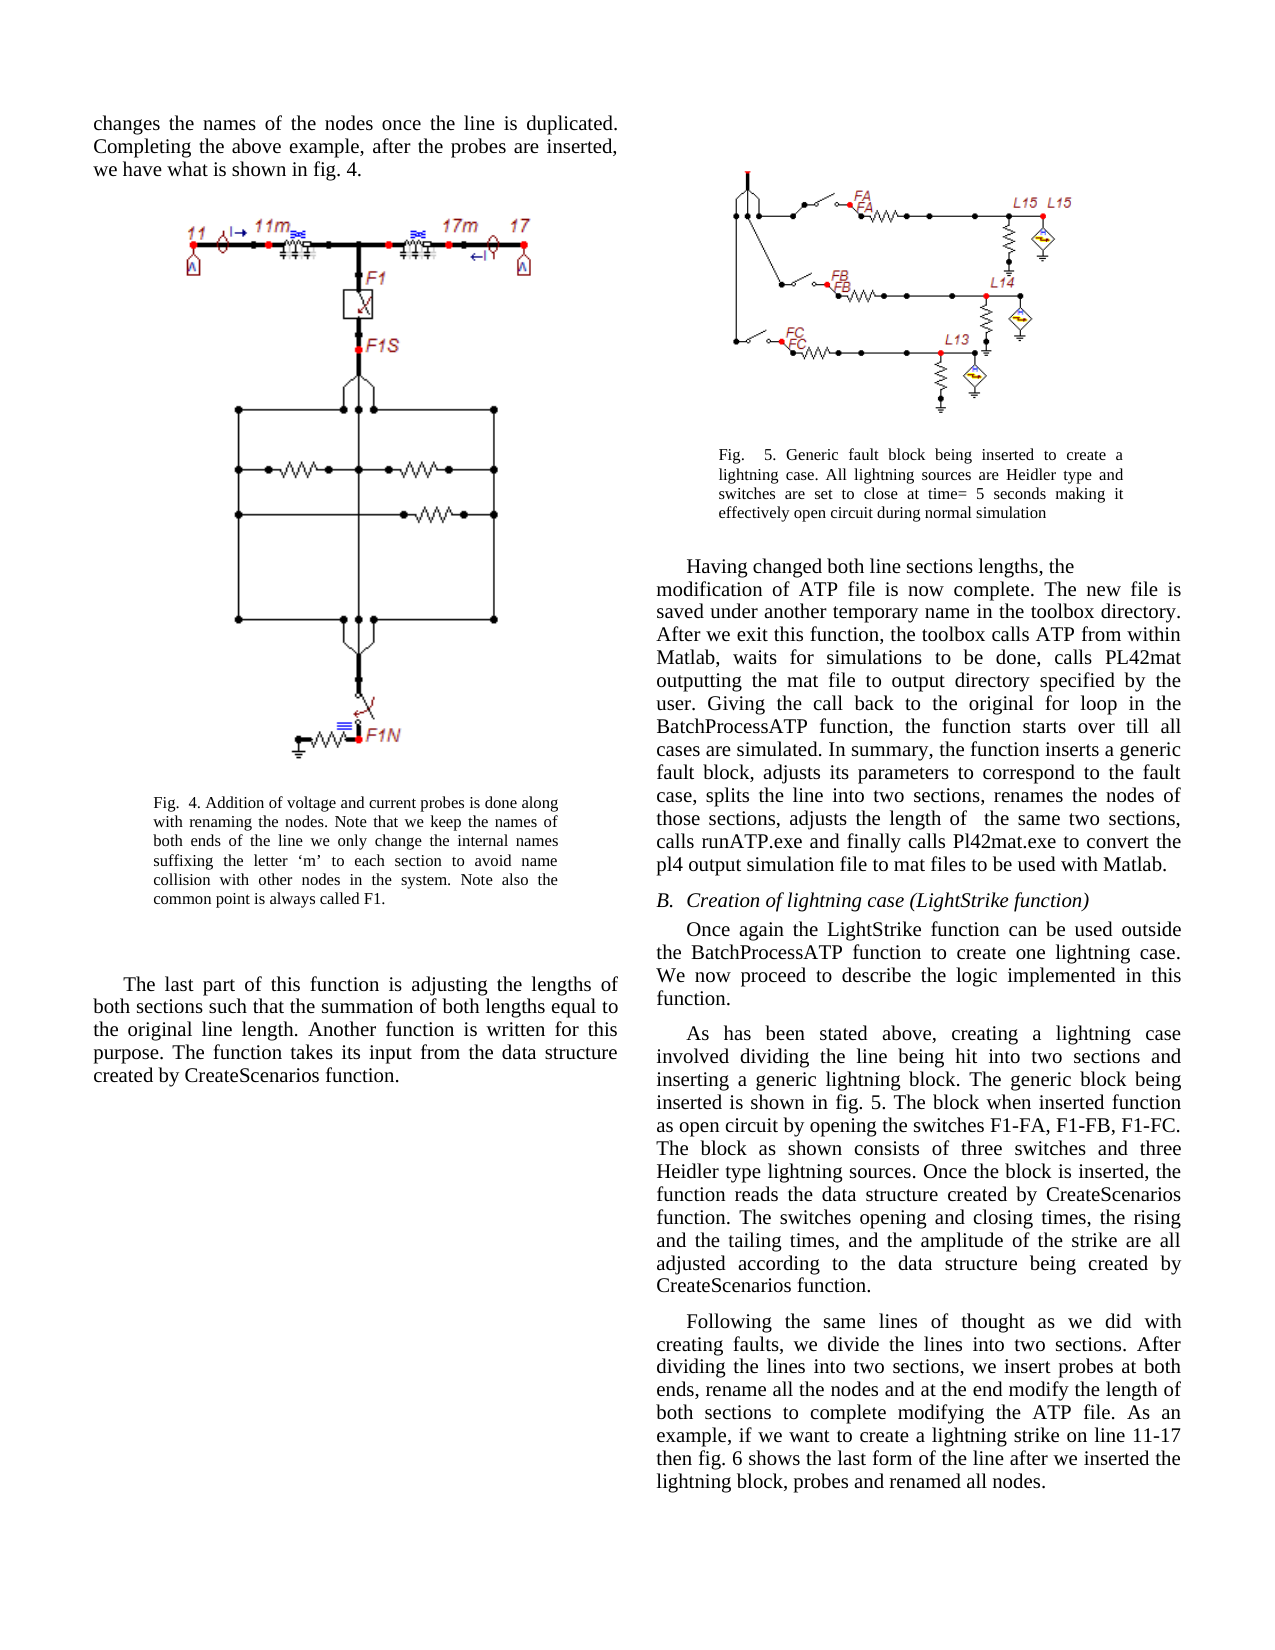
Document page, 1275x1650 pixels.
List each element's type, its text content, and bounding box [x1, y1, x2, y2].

text Having changed both line sections lengths, the modification of ATP file is now complete. The new file is saved under another temporary name in the toolbox directory. After we exit this function, the toolbox calls ATP from within Matlab, waits for simulations to be done, calls PL42mat outputting the mat file to output directory specified by the user. Giving the call back to the original for loop in the BatchProcessATP function, the function starts over till all cases are simulated. In summary, the function inserts a generic fault block, adjusts its parameters to correspond to the fault case, splits the line into two sections, renames the nodes of those sections, adjusts the length of the same two sections, calls runATP.exe and finally calls Pl42mat.exe to convert the pl4 output simulation file to mat files to be used with Matlab. [656, 112, 1182, 876]
text The last part of this function is adjusting the lengths of both sections such that the summation of both lengths equal to the original line length. Another function is written for this purpose. The function takes its input from the data structure created by CreateScenarios function. [93, 194, 619, 1087]
text Following the same lines of thought as we did with creating faults, we divide the lines into two sections. After dividing the lines into two sections, we insert probes at both ends, rename all the nodes and at the end modify the length of both sections to complete modifying the ATP file. As an example, if we want to create a lightning strike on line 11-17 then fig. 6 shows the last form of the line after we inserted the lightning block, probes and renamed all nodes. [656, 1310, 1182, 1493]
subtitle Creation of lightning case (LightStrike function) [656, 888, 1182, 912]
text As has been stated above, creating a lightning case involved dividing the line being hit into two sections and inserting a generic lightning block. The generic block being inserted is shown in fig. 5. The block when inserted function as open circuit by opening the switches F1-FA, F1-FB, F1-FC. The block as shown consists of three switches and three Heidler type lightning sources. Once the block is inserted, the function reads the data structure created by CreateScenarios function. The switches opening and closing times, the rising and the tailing times, and the amplitude of the strike are all adjusted according to the data structure being created by CreateScenarios function. [656, 1022, 1182, 1297]
text Once again the LightStrike function can be used outside the BatchProcessATP function to create one lightning case. We now proceed to describe the logic implemented in this function. [656, 918, 1182, 1010]
